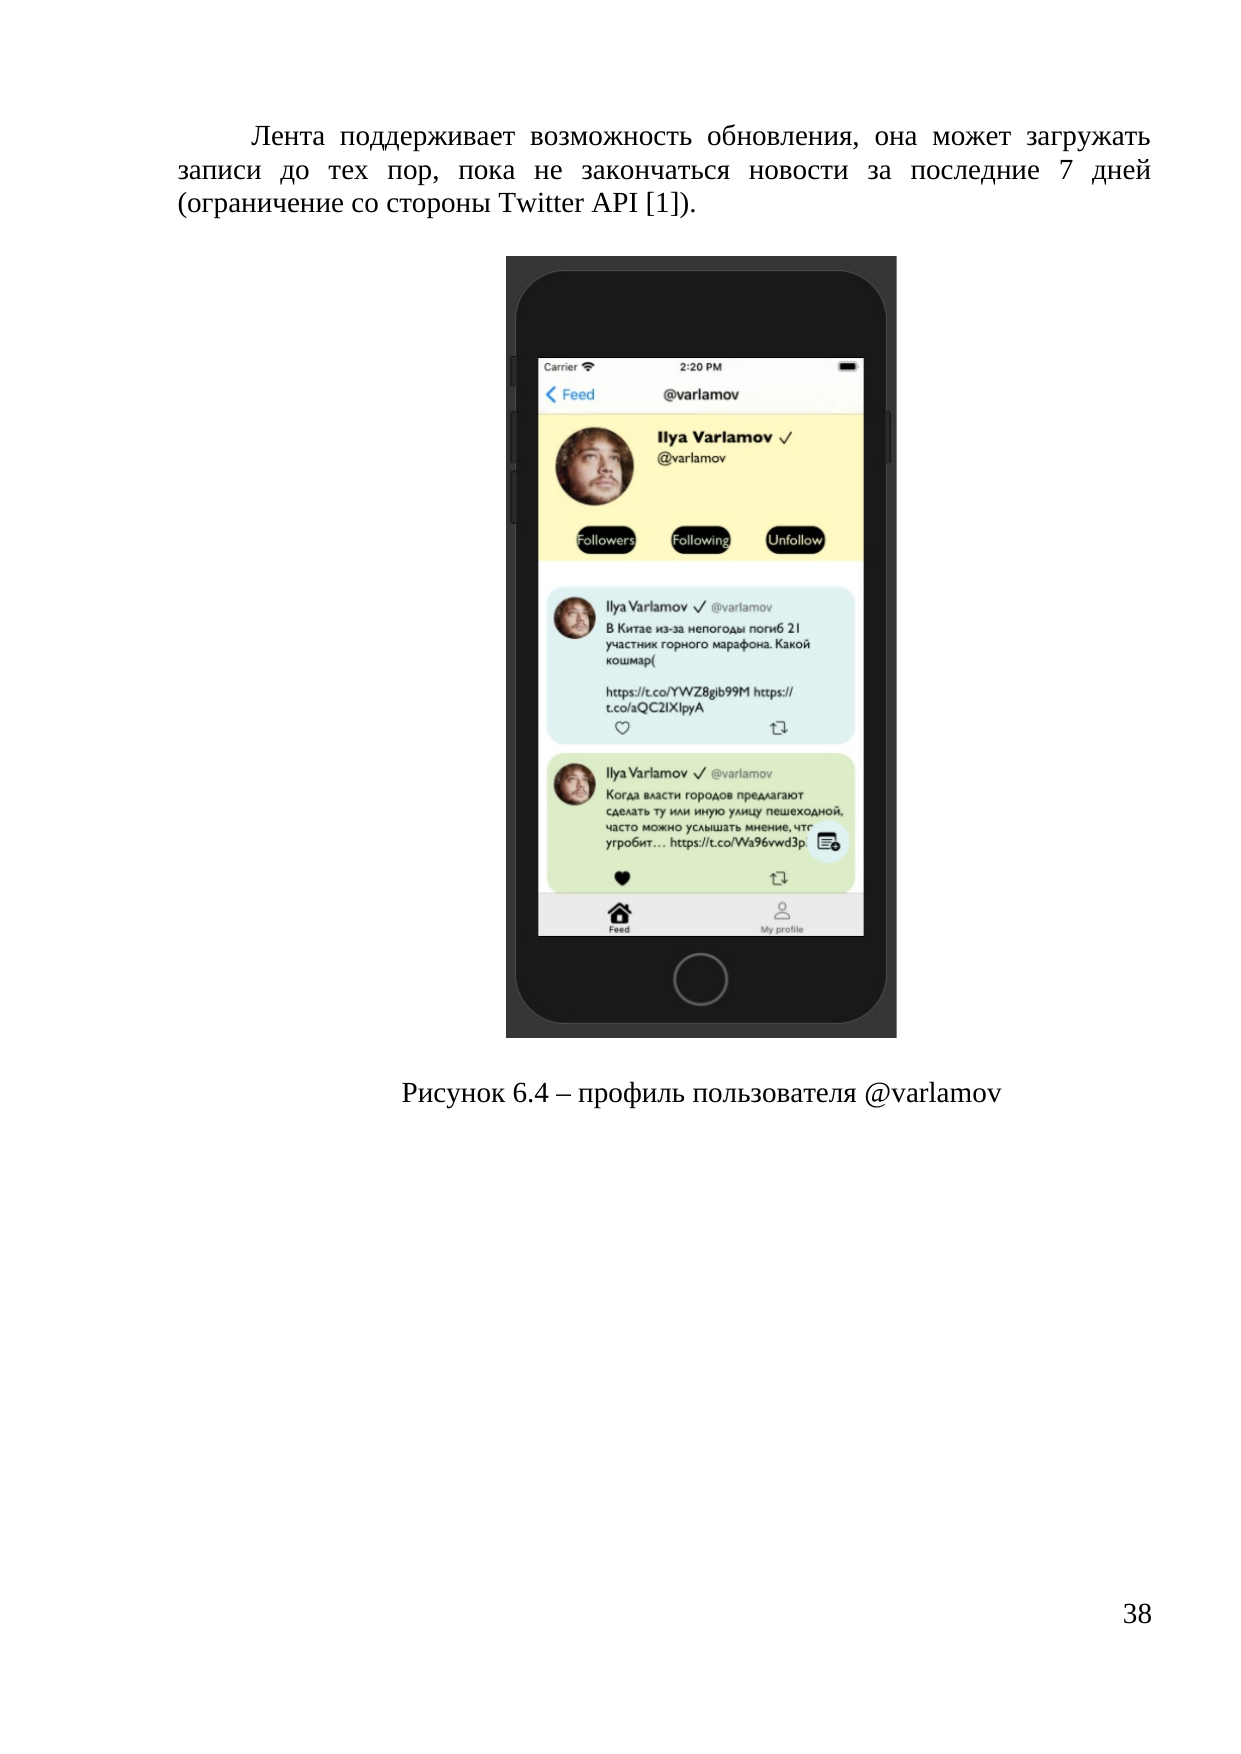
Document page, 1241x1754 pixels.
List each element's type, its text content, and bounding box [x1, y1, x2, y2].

text Лента поддерживает возможность обновления, она может загружать записи до тех пор, пока не закончаться новости за последние 7 дней (ограничение со стороны Twitter API [1]). [177, 118, 1152, 219]
picture [506, 256, 897, 1038]
text Рисунок 6.4 – профиль пользователя @varlamov [177, 1075, 1152, 1109]
